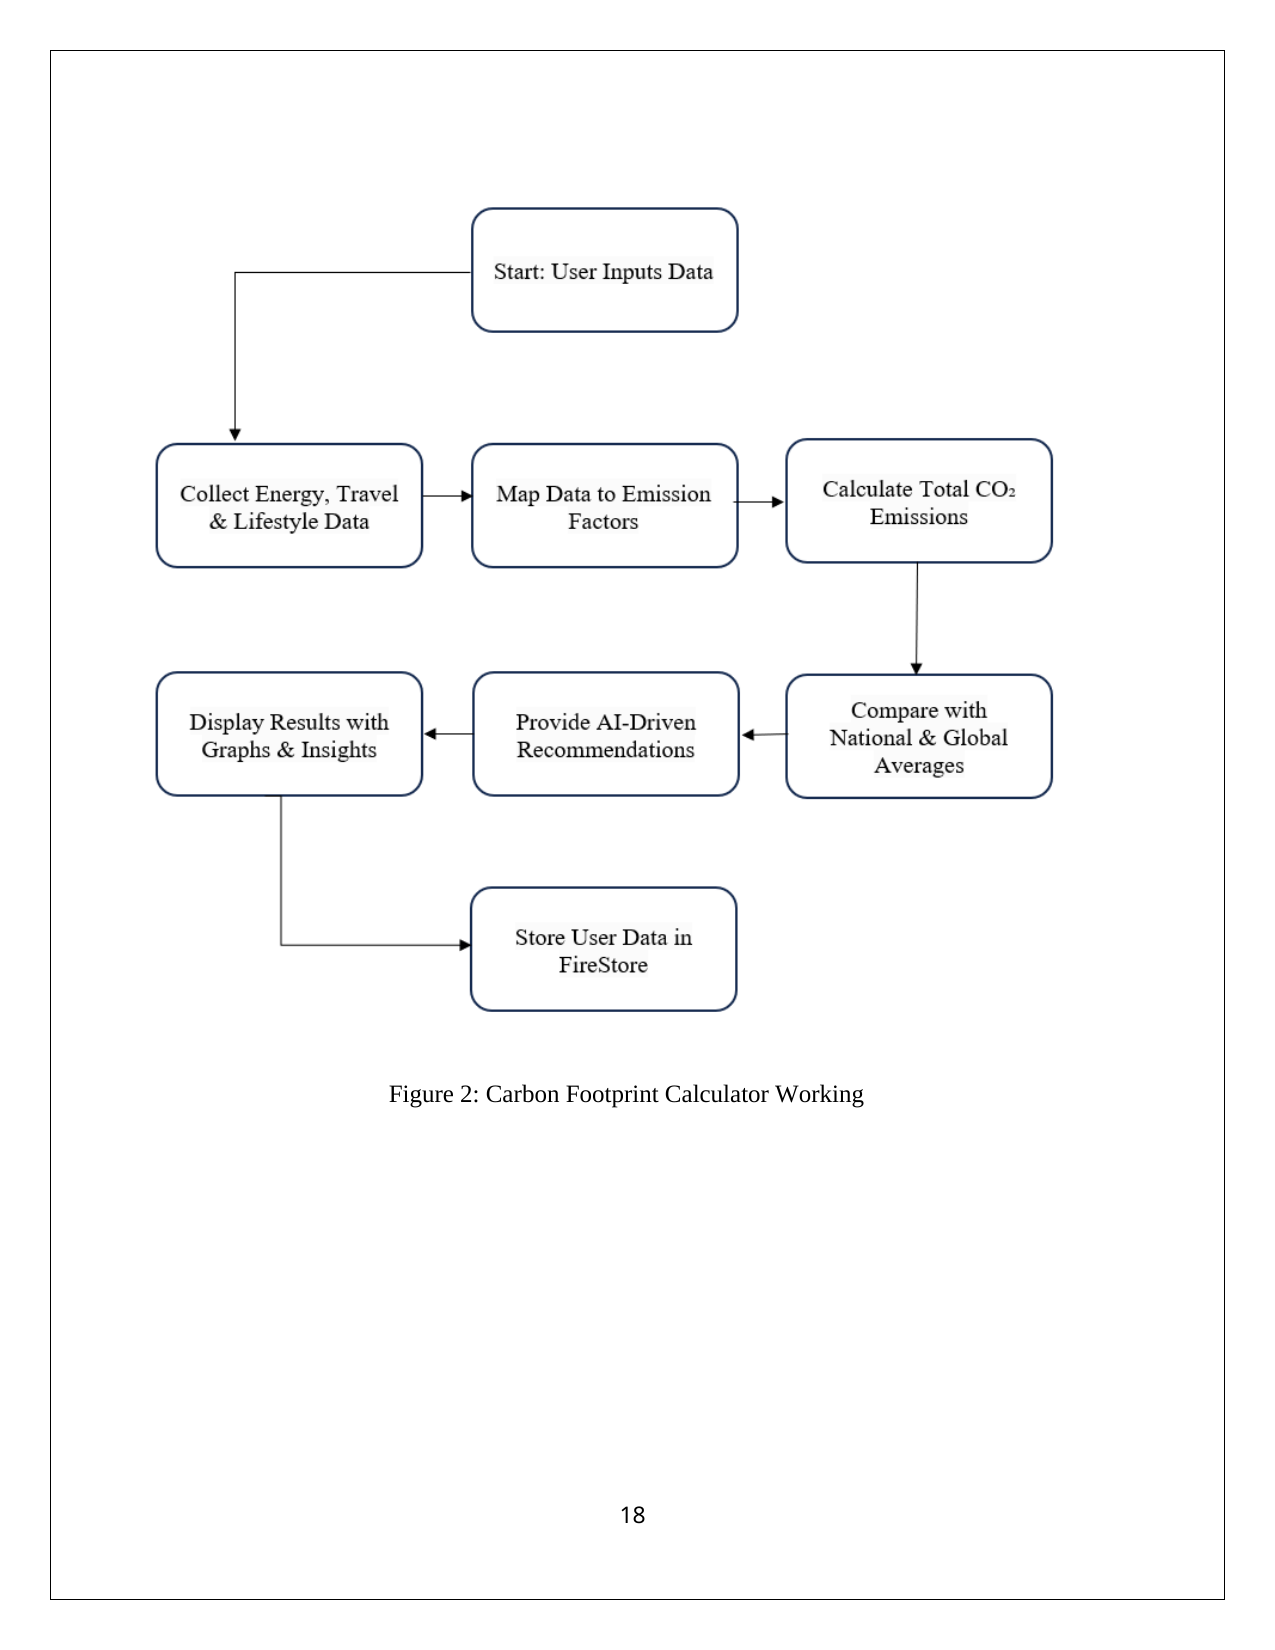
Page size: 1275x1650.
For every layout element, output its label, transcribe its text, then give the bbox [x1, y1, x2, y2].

text Figure 2: Carbon Footprint Calculator Working [127, 1079, 1125, 1108]
picture [127, 156, 1138, 1061]
